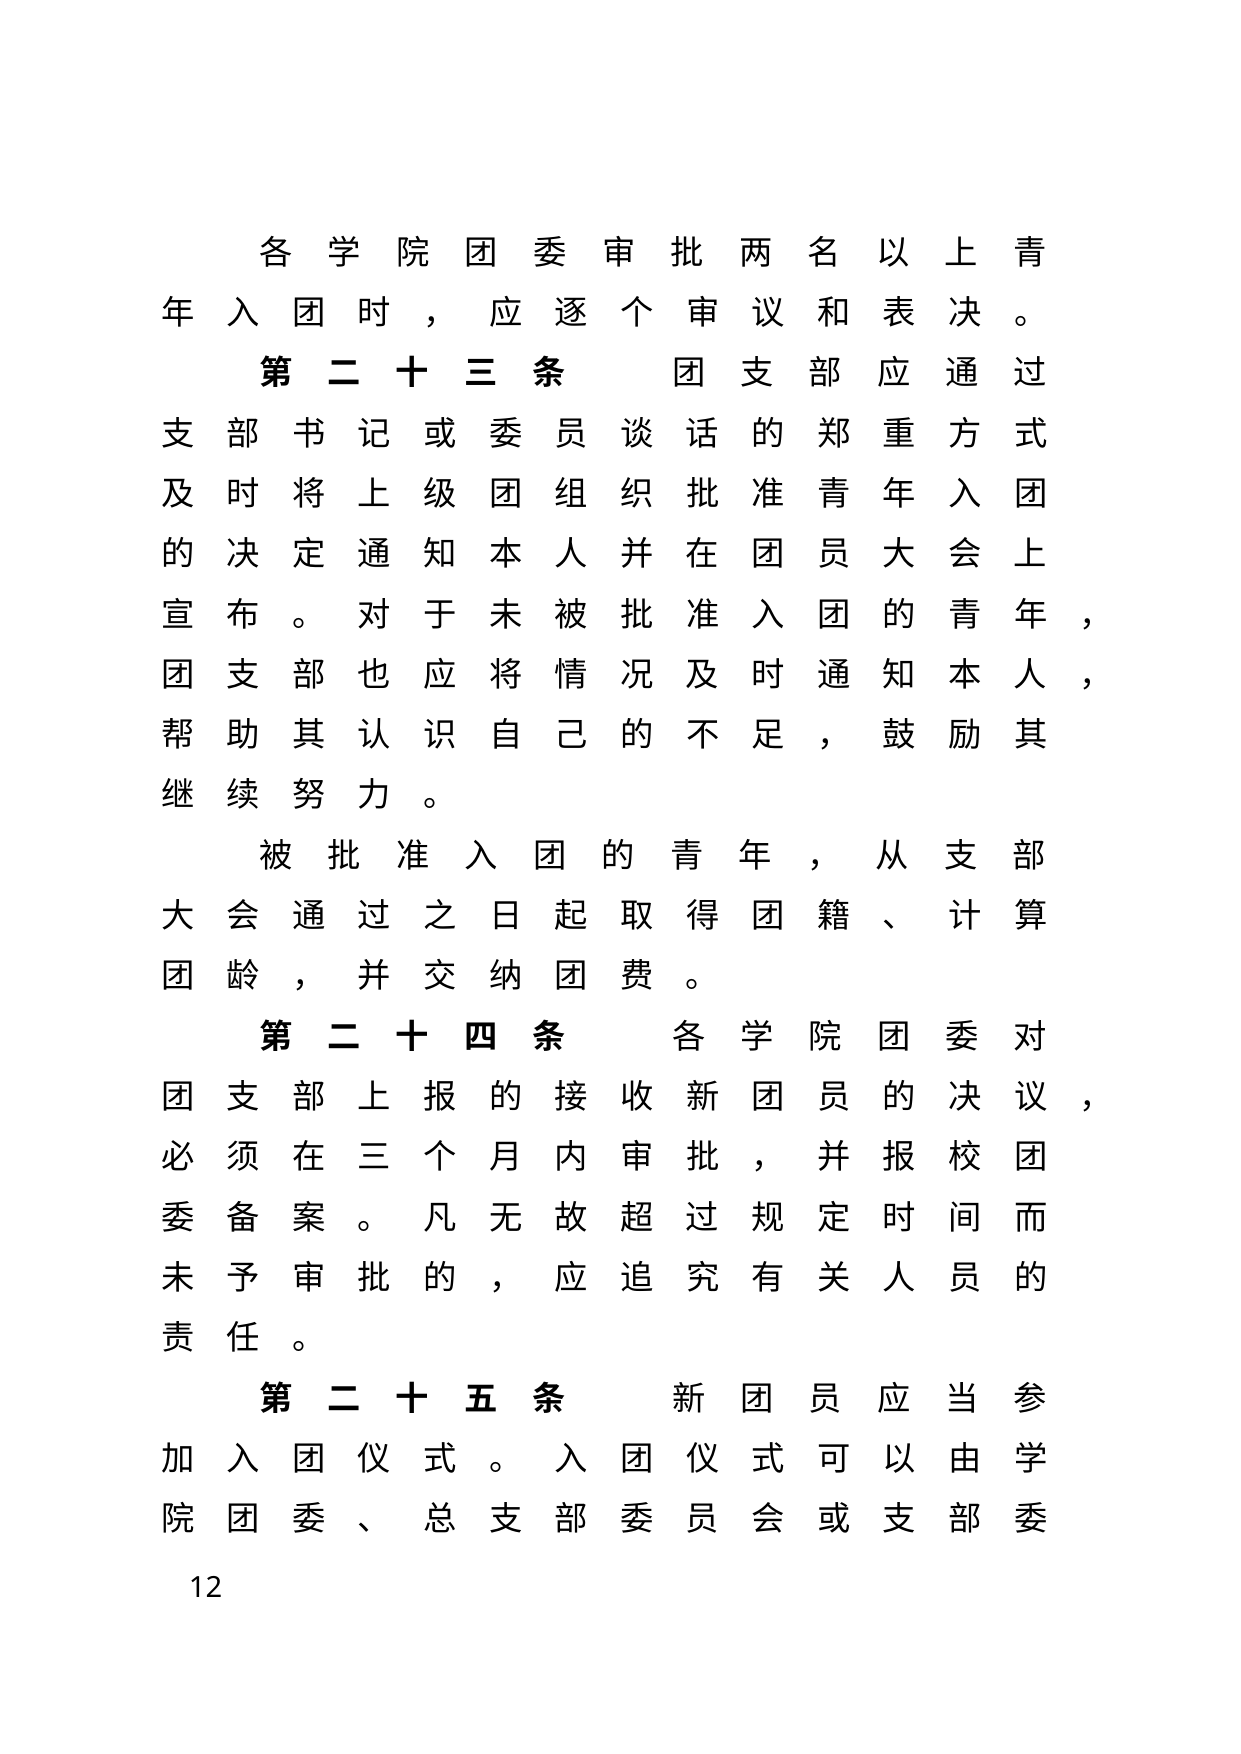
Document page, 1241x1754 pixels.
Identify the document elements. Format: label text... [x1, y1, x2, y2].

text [161, 1365, 1079, 1546]
text 被批准入团的青年，从支部大会通过之日起取得团籍、计算团龄，并交纳团费。 [161, 822, 1079, 1003]
text 各学院团委审批两名以上青年入团时，应逐个审议和表决。 [161, 219, 1079, 340]
text 第二十三条 团支部应通过支部书记或委员谈话的郑重方式及时将上级团组织批准青年入团的决定通知本人并在团员大会上宣布。对于未被批准入团的青年，团支部也应将情况及时通知本人，帮助其认识自己的不足，鼓励其继续努力。 [161, 340, 1079, 822]
text 第二十四条 各学院团委对团支部上报的接收新团员的决议，必须在三个月内审批，并报校团委备案。凡无故超过规定时间而未予审批的，应追究有关人员的责任。 [161, 1003, 1079, 1365]
